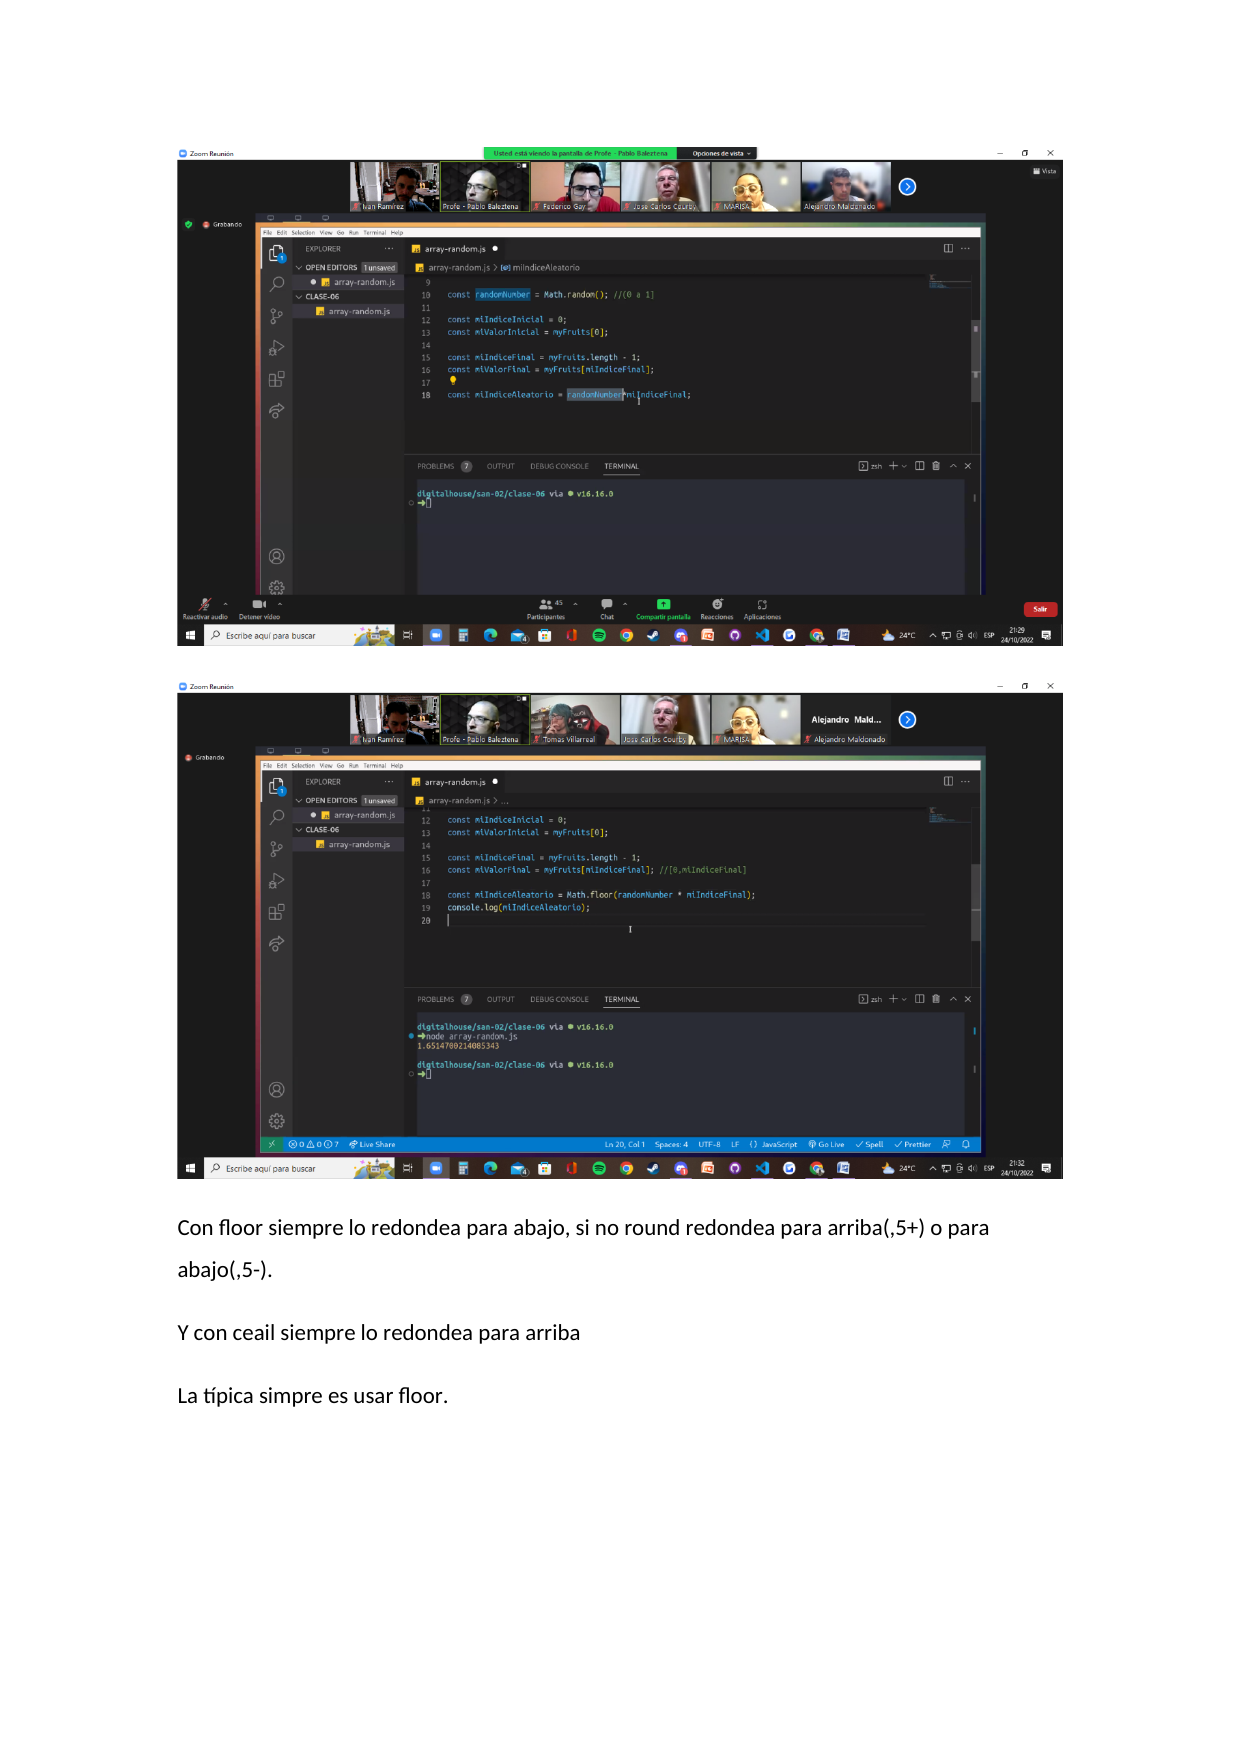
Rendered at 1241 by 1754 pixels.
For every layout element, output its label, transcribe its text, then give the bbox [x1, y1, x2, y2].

text Y con ceail siempre lo redondea para arriba [177, 1318, 1063, 1346]
picture [177, 680, 1063, 1179]
text La típica simpre es usar floor. [177, 1381, 1063, 1409]
picture [177, 147, 1063, 646]
text Con floor siempre lo redondea para abajo, si no round redondea para arriba(,5+) o para abajo(,5-). [177, 1213, 1063, 1283]
